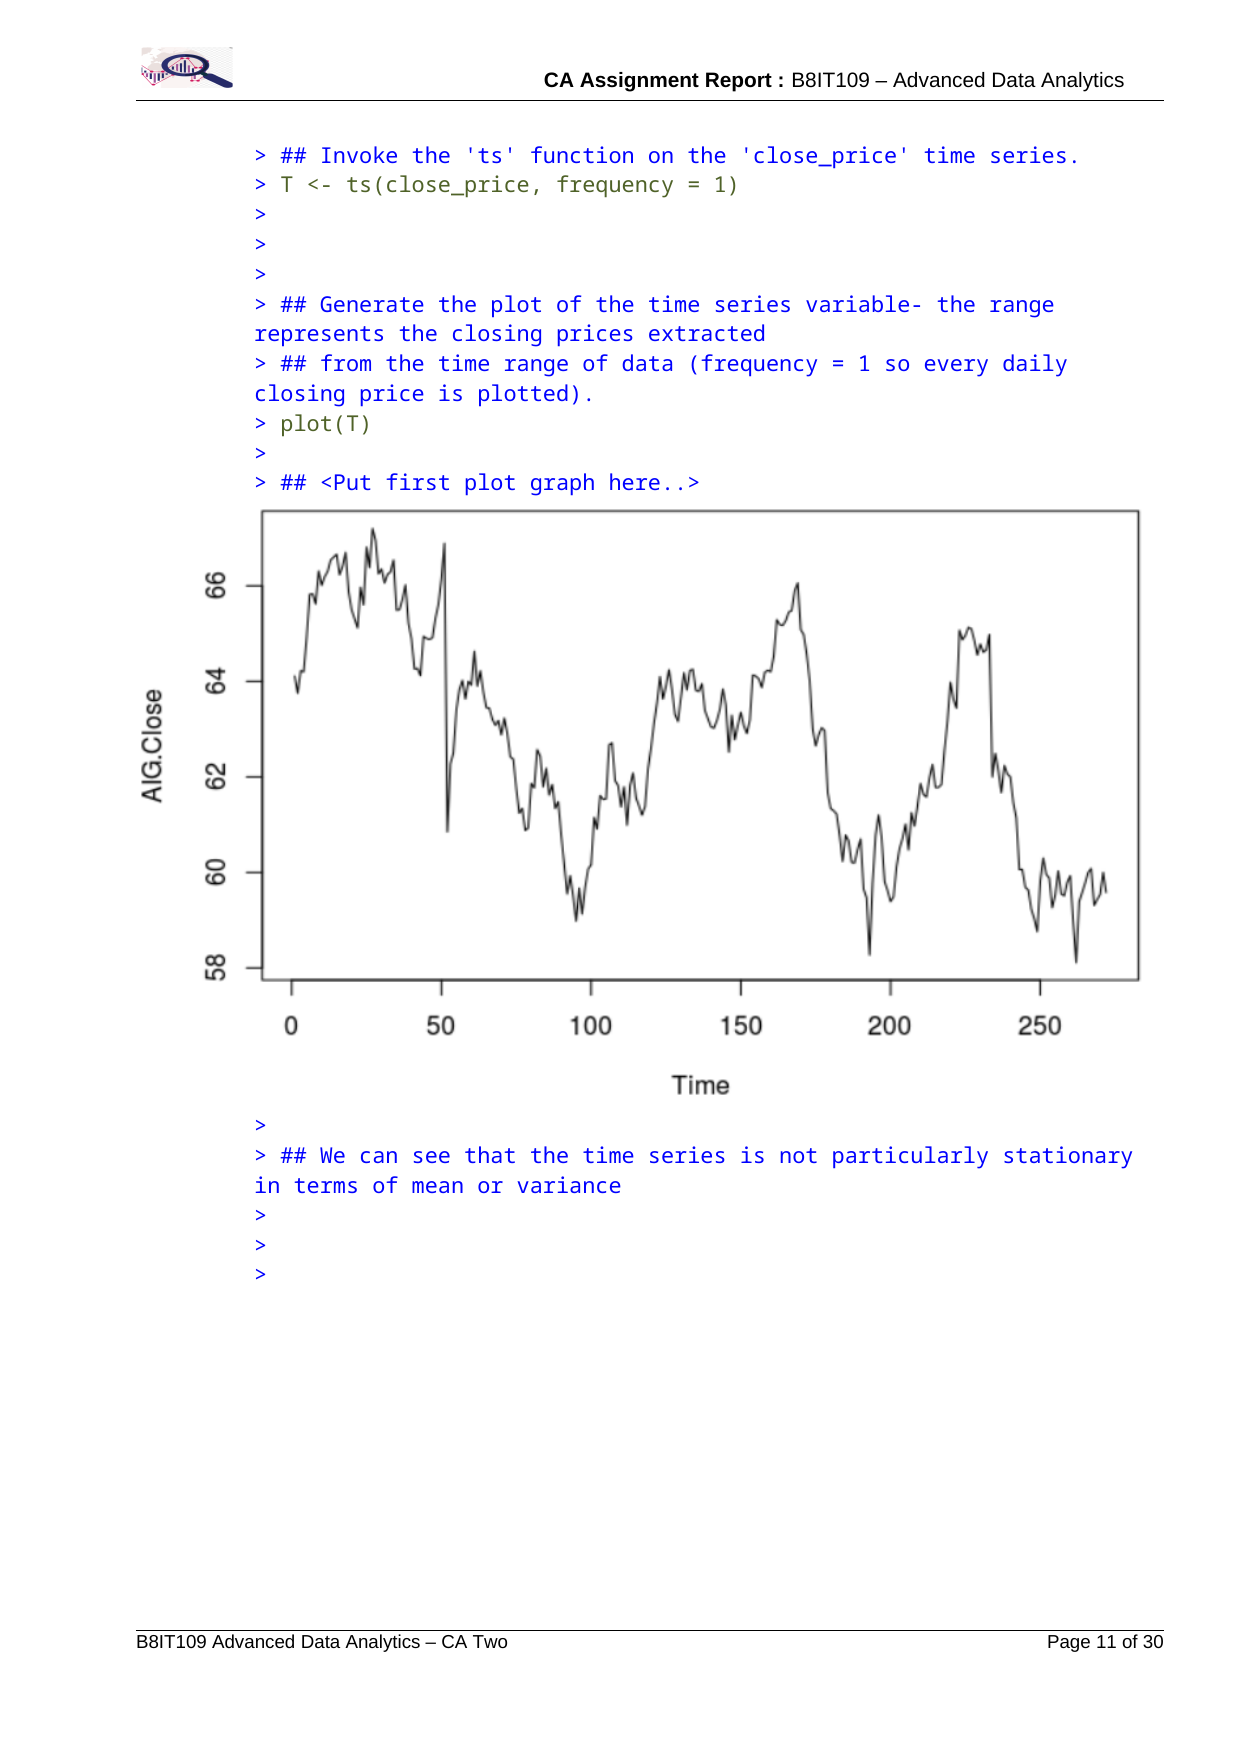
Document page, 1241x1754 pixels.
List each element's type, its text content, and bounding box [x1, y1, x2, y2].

picture [135, 497, 1155, 1111]
text > ## Generate the plot of the time series variable- the range represents the closing prices extracted [254, 289, 1163, 348]
text > T <- ts(close_price, frequency = 1) [254, 169, 1163, 199]
text > [254, 199, 1163, 229]
text > [254, 229, 1163, 259]
text > ## We can see that the time series is not particularly stationary in terms of mean or variance [254, 1140, 1163, 1200]
text > [254, 438, 1163, 467]
text > ## from the time range of data (frequency = 1 so every daily closing price is plotted). [254, 348, 1163, 408]
text > [254, 1110, 1163, 1140]
picture [141, 47, 233, 88]
text > [254, 1200, 1163, 1229]
text > [254, 1229, 1163, 1259]
text > [254, 259, 1163, 289]
text > ## <Put first plot graph here..> [254, 467, 1163, 497]
text > plot(T) [254, 408, 1163, 438]
text > [254, 1259, 1163, 1289]
text > ## Invoke the 'ts' function on the 'close_price' time series. [254, 140, 1163, 169]
